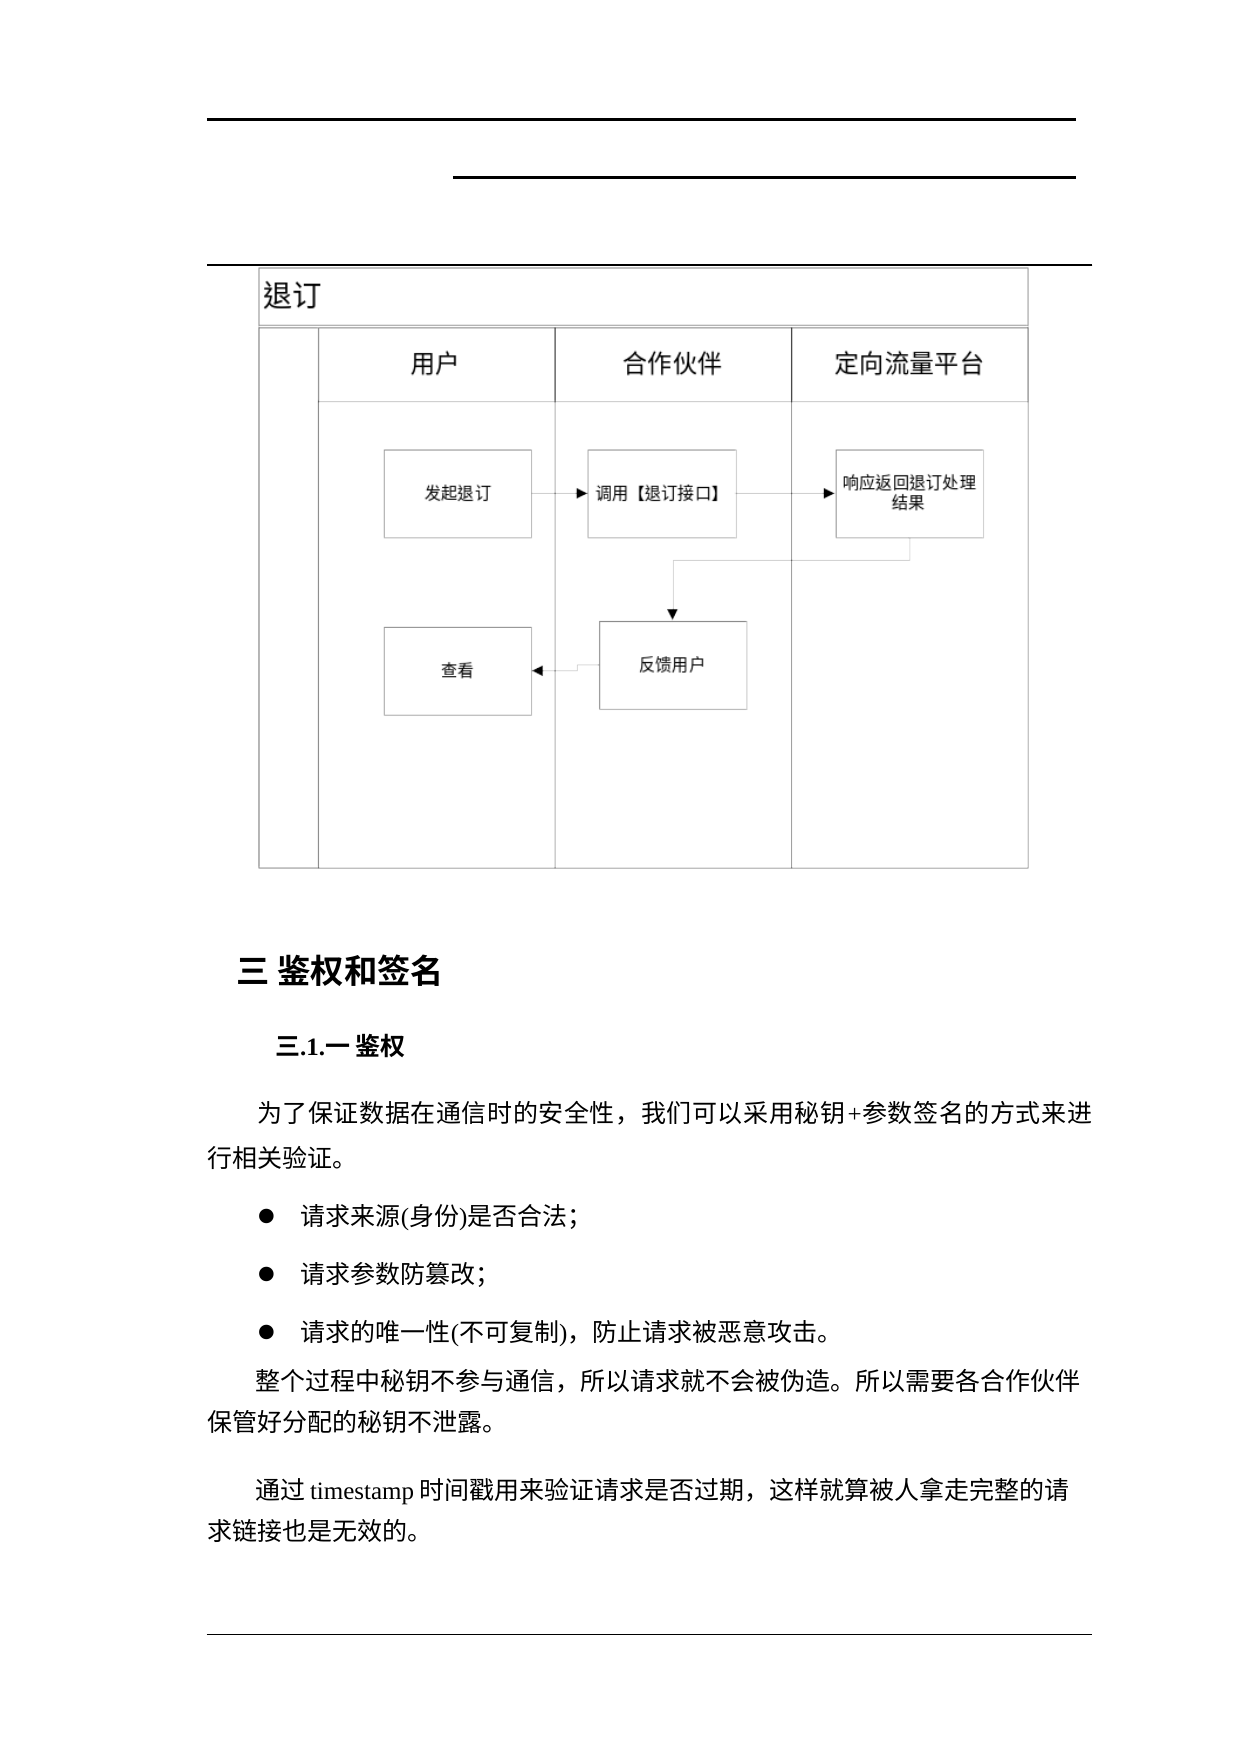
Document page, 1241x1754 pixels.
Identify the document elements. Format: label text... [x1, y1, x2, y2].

text 为了保证数据在通信时的安全性，我们可以采用秘钥+参数签名的方式来进行相关验证。 [207, 1093, 1092, 1175]
list 请求的唯一性(不可复制)，防止请求被恶意攻击。 [257, 1312, 1092, 1348]
text 鉴权和签名 [207, 945, 1092, 993]
text 整个过程中秘钥不参与通信，所以请求就不会被伪造。所以需要各合作伙伴保管好分配的秘钥不泄露。 [207, 1357, 1092, 1438]
text 通过timestamp时间戳用来验证请求是否过期，这样就算被人拿走完整的请求链接也是无效的。 [207, 1466, 1092, 1547]
list 请求参数防篡改； [257, 1254, 1092, 1290]
subtitle 鉴权 [275, 1026, 1092, 1063]
list 请求来源(身份)是否合法； [257, 1196, 1092, 1233]
